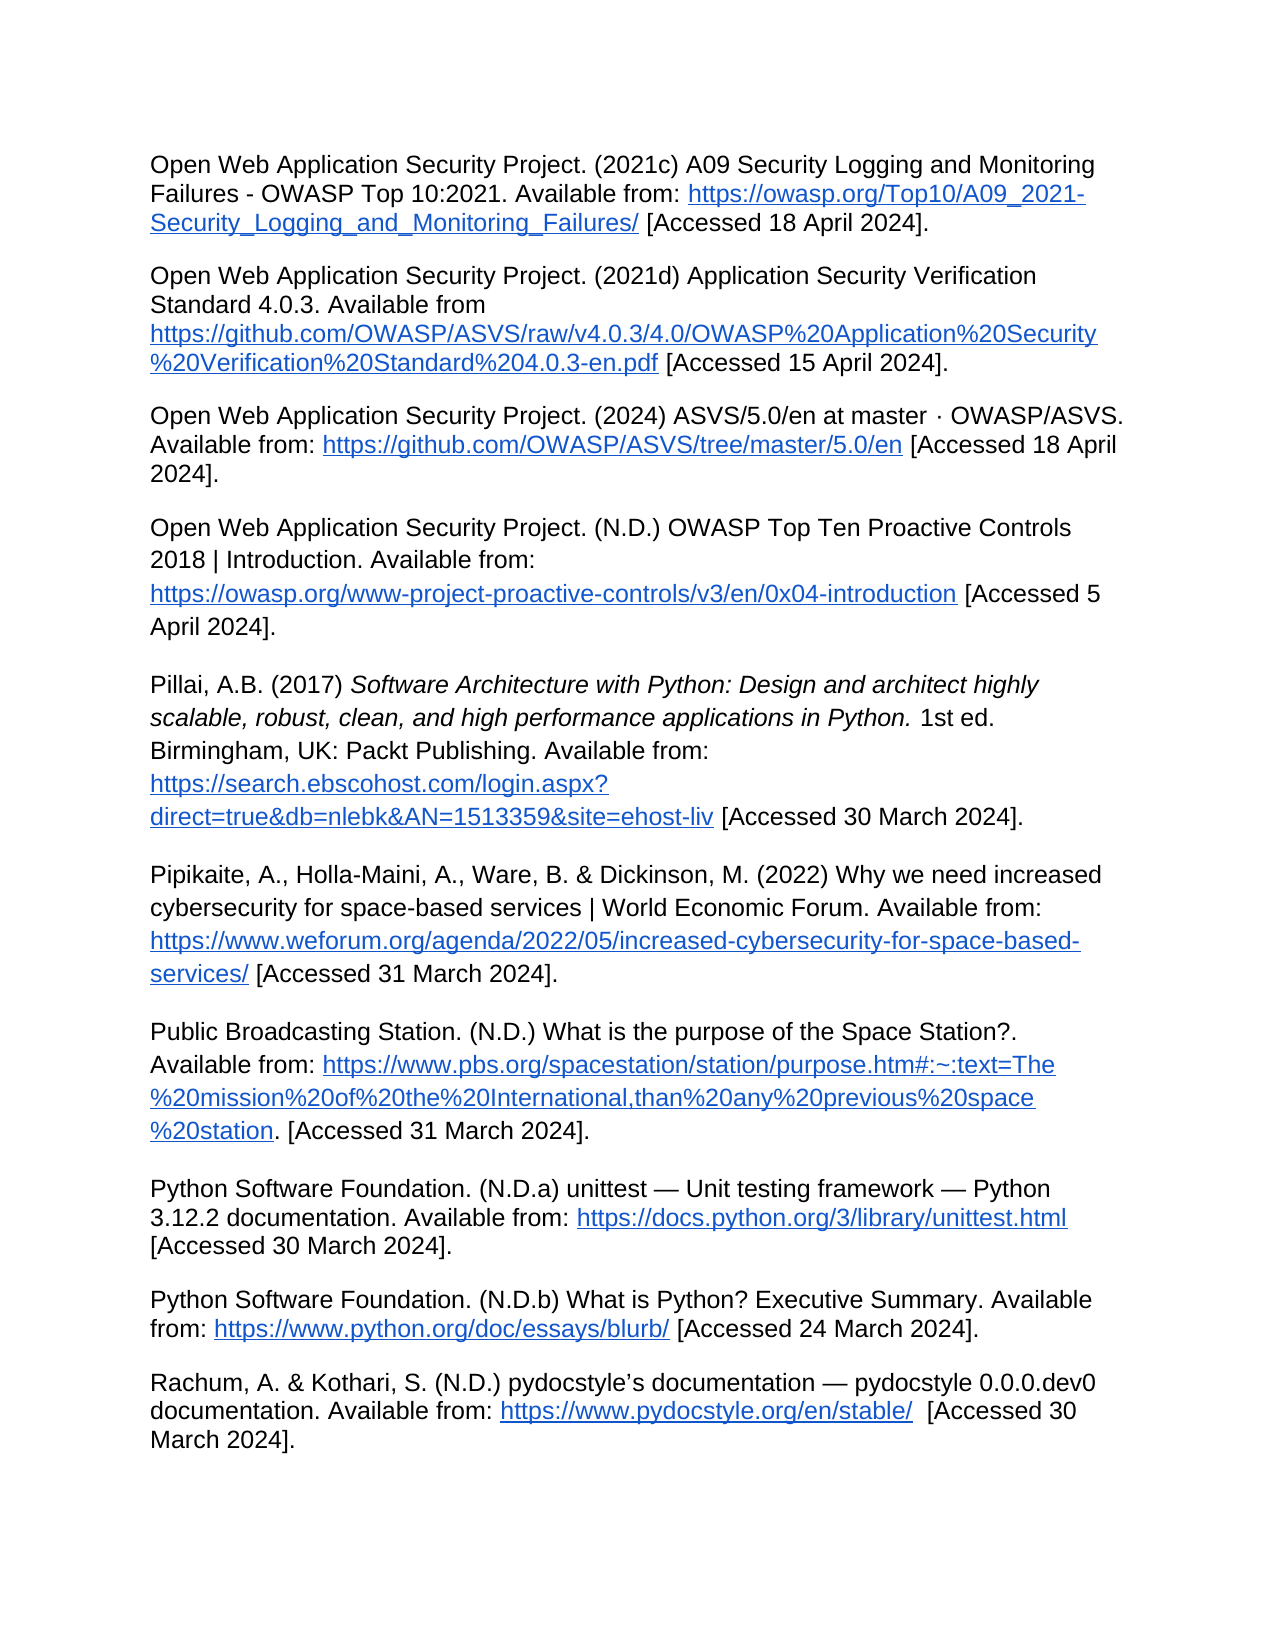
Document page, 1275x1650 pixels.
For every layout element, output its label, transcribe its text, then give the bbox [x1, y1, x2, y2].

text Pillai, A.B. (2017) Software Architecture with Python: Design and architect highly scalable, robust, clean, and high performance applications in Python. 1st ed. Birmingham, UK: Packt Publishing. Available from: https://search.ebscohost.com/login.aspx?direct=true&db=nlebk&AN=1513359&site=ehost-liv [Accessed 30 March 2024]. [150, 669, 1125, 830]
text Open Web Application Security Project. (2024) ASVS/5.0/en at master · OWASP/ASVS. Available from: https://github.com/OWASP/ASVS/tree/master/5.0/en [Accessed 18 April 2024]. [150, 401, 1125, 487]
text Open Web Application Security Project. (2021d) Application Security Verification Standard 4.0.3. Available from https://github.com/OWASP/ASVS/raw/v4.0.3/4.0/OWASP%20Application%20Security%20Verification%20Standard%204.0.3-en.pdf [Accessed 15 April 2024]. [150, 261, 1125, 376]
text Rachum, A. & Kothari, S. (N.D.) pydocstyle’s documentation — pydocstyle 0.0.0.dev0 documentation. Available from: https://www.pydocstyle.org/en/stable/ [Accessed 30 March 2024]. [150, 1368, 1125, 1454]
text Public Broadcasting Station. (N.D.) What is the purpose of the Space Station?. Available from: https://www.pbs.org/spacestation/station/purpose.htm#:~:text=The%20mission%20of%20the%20International,than%20any%20previous%20space%20station. [Accessed 31 March 2024]. [150, 1017, 1125, 1144]
text Open Web Application Security Project. (N.D.) OWASP Top Ten Proactive Controls 2018 | Introduction. Available from: https://owasp.org/www-project-proactive-controls/v3/en/0x04-introduction [Accessed 5 April 2024]. [150, 512, 1125, 640]
text Python Software Foundation. (N.D.a) unittest — Unit testing framework — Python 3.12.2 documentation. Available from: https://docs.python.org/3/library/unittest.html [Accessed 30 March 2024]. [150, 1174, 1125, 1260]
text Pipikaite, A., Holla-Maini, A., Ware, B. & Dickinson, M. (2022) Why we need increased cybersecurity for space-based services | World Economic Forum. Available from: https://www.weforum.org/agenda/2022/05/increased-cybersecurity-for-space-based-services/ [Accessed 31 March 2024]. [150, 860, 1125, 987]
text Python Software Foundation. (N.D.b) What is Python? Executive Summary. Available from: https://www.python.org/doc/essays/blurb/ [Accessed 24 March 2024]. [150, 1285, 1125, 1343]
text Open Web Application Security Project. (2021c) A09 Security Logging and Monitoring Failures - OWASP Top 10:2021. Available from: https://owasp.org/Top10/A09_2021-Security_Logging_and_Monitoring_Failures/ [Accessed 18 April 2024]. [150, 150, 1125, 236]
